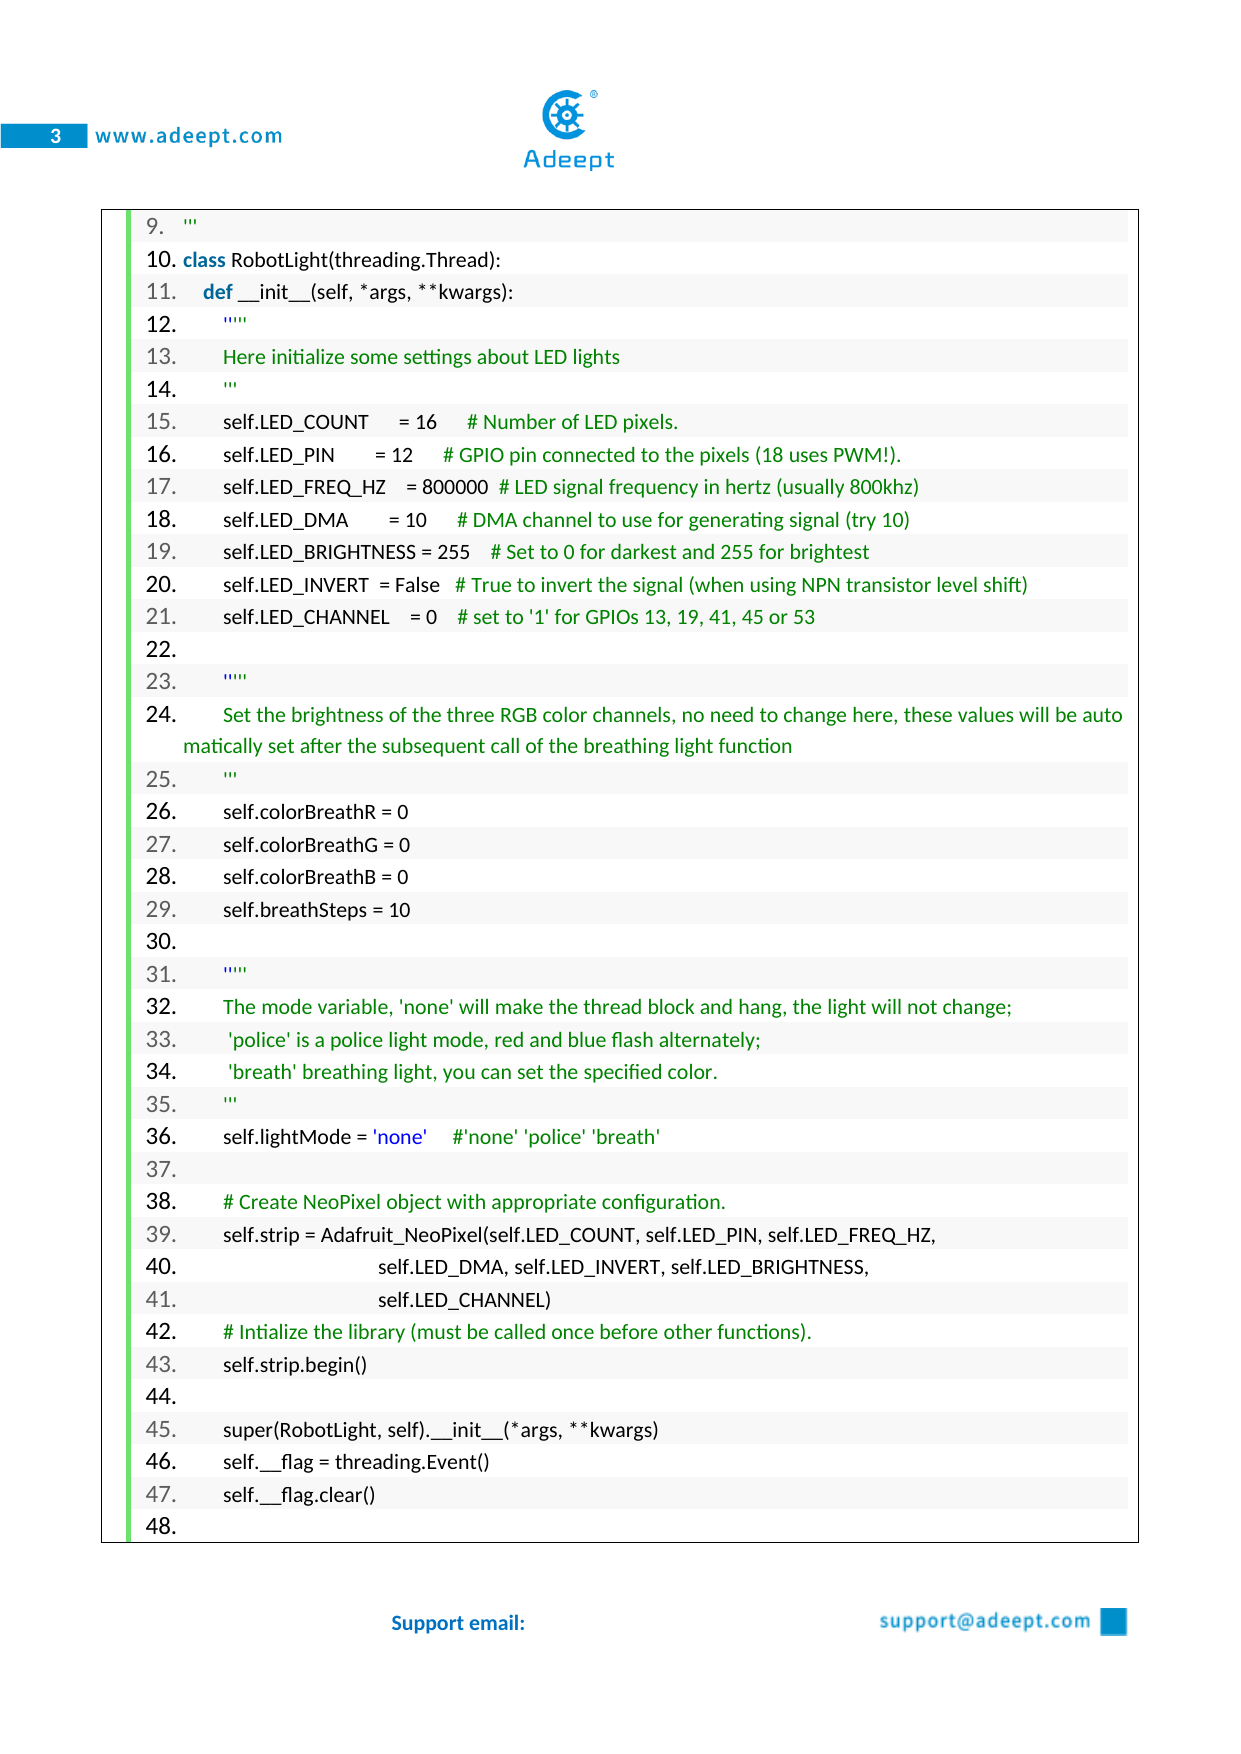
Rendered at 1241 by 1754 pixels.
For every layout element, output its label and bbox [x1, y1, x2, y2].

picture [562, 111, 571, 119]
picture [593, 158, 599, 165]
picture [873, 1608, 1129, 1636]
picture [558, 125, 565, 132]
picture [0, 122, 316, 149]
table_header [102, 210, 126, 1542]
picture [523, 90, 614, 171]
picture [550, 98, 565, 126]
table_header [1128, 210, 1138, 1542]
